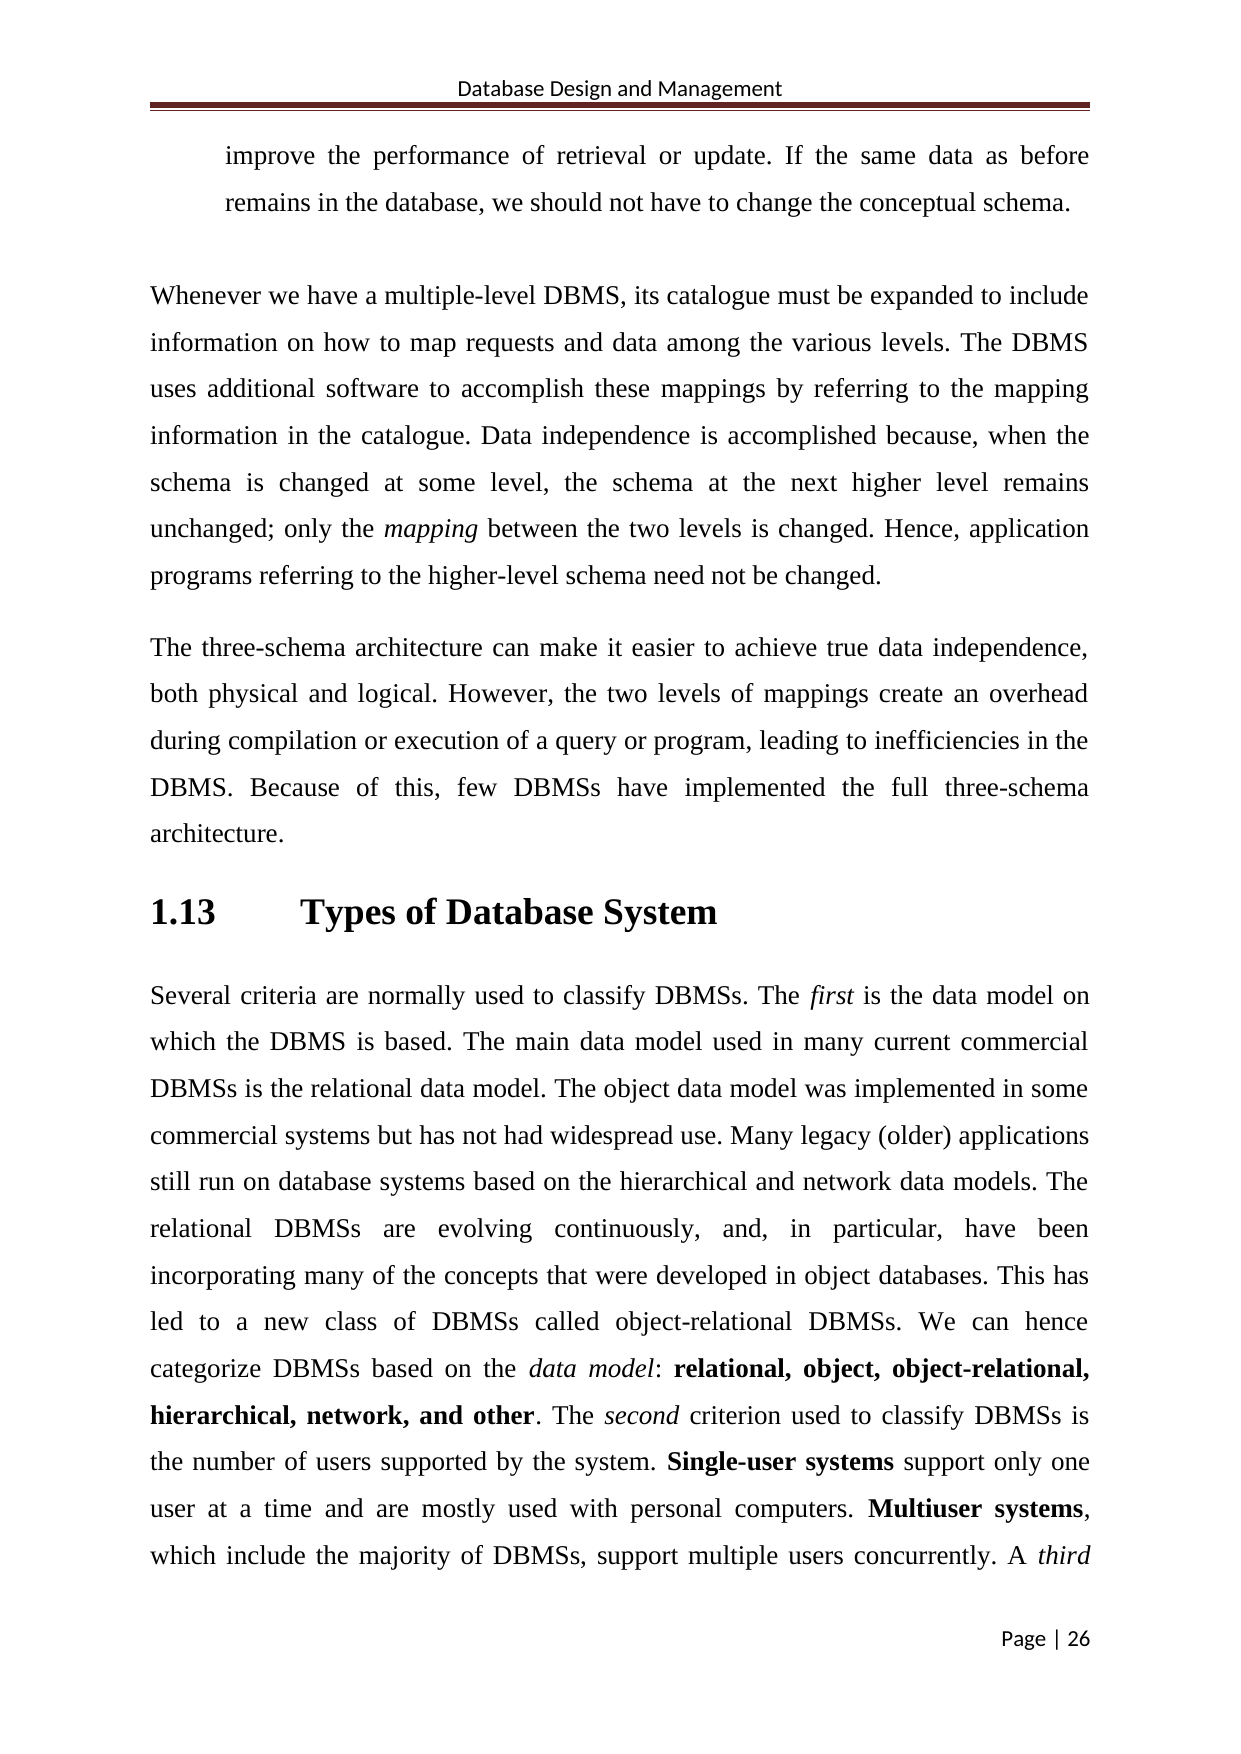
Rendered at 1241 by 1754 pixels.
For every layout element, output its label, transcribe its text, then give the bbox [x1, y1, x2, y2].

text 1.13 Types of Database System [150, 889, 1090, 932]
text The three-schema architecture can make it easier to achieve true data independence, both physical and logical. However, the two levels of mappings create an overhead during compilation or execution of a query or program, leading to inefficiencies in the DBMS. Because of this, few DBMSs have implemented the full three-schema architecture. [150, 631, 1090, 849]
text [187, 139, 1090, 217]
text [150, 979, 1090, 1570]
text Whenever we have a multiple-level DBMS, its catalogue must be expanded to include information on how to map requests and data among the various levels. The DBMS uses additional software to accomplish these mappings by referring to the mapping information in the catalogue. Data independence is accomplished because, when the schema is changed at some level, the schema at the next higher level remains unchanged; only the mapping between the two levels is changed. Hence, application programs referring to the higher-level schema need not be changed. [150, 279, 1090, 590]
